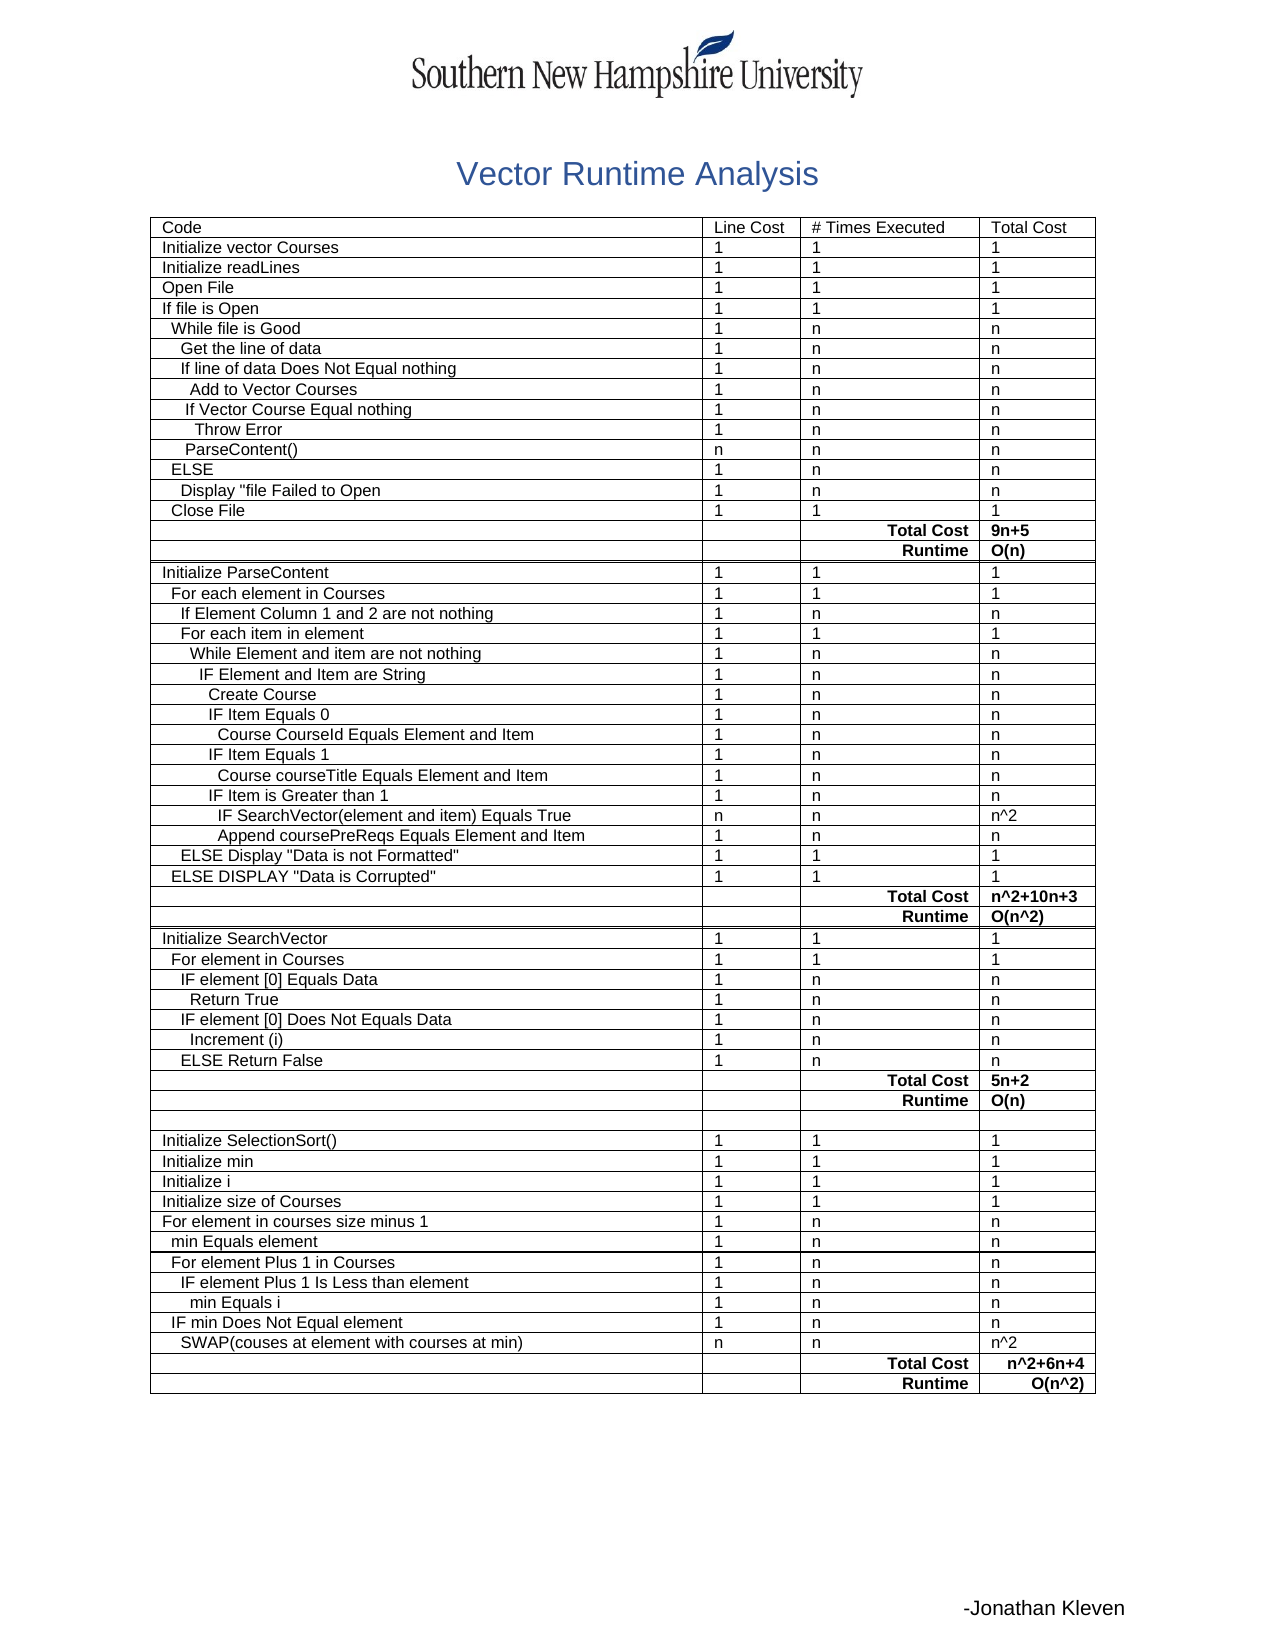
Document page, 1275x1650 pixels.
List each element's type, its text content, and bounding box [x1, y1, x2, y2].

table_cell 1 [980, 501, 1095, 520]
table_cell 1 [703, 1010, 800, 1029]
table_header # Times Executed [801, 218, 979, 237]
table_cell n [980, 1030, 1095, 1049]
table_cell n [980, 1253, 1095, 1272]
table_cell [703, 541, 800, 560]
table_cell Initialize vector Courses [151, 238, 702, 257]
table_cell ParseContent() [151, 440, 702, 459]
table_cell n [980, 786, 1095, 805]
table_cell 1 [703, 238, 800, 257]
table_cell n [980, 725, 1095, 744]
table_cell 1 [703, 604, 800, 623]
table_cell [703, 1091, 800, 1110]
table_cell Append coursePreReqs Equals Element and Item [151, 826, 702, 845]
table_cell 1 [703, 866, 800, 886]
table_cell n [801, 339, 979, 358]
table_cell 1 [703, 460, 800, 479]
table_cell n^2+6n+4 [980, 1354, 1095, 1373]
table_cell n [703, 1333, 800, 1352]
table_cell [801, 1111, 979, 1130]
table_cell n [801, 400, 979, 419]
table_cell Initialize size of Courses [151, 1192, 702, 1211]
table_cell For element in Courses [151, 949, 702, 968]
table_cell IF element Plus 1 Is Less than element [151, 1273, 702, 1292]
table_cell n [801, 826, 979, 845]
table_cell 1 [980, 278, 1095, 297]
table_cell n [801, 705, 979, 724]
table_cell [703, 907, 800, 926]
table_cell n^2+10n+3 [980, 887, 1095, 906]
table_cell n [980, 826, 1095, 845]
table_cell If file is Open [151, 299, 702, 318]
table_cell n [980, 664, 1095, 683]
table_header Line Cost [703, 218, 800, 237]
table_cell If line of data Does Not Equal nothing [151, 359, 702, 378]
table_cell While Element and item are not nothing [151, 644, 702, 663]
table_cell 1 [801, 258, 979, 277]
table_cell 1 [703, 826, 800, 845]
table_cell Throw Error [151, 420, 702, 439]
table_cell n [980, 1293, 1095, 1312]
table_cell n [980, 990, 1095, 1009]
table_cell 1 [980, 563, 1095, 582]
table_cell 1 [703, 949, 800, 968]
table_cell n [801, 1333, 979, 1352]
table_cell 1 [703, 1030, 800, 1049]
table_cell O(n^2) [980, 1374, 1095, 1393]
table_cell [703, 1354, 800, 1373]
table_cell Display "file Failed to Open [151, 480, 702, 499]
table_cell n [801, 1313, 979, 1332]
table_cell O(n^2) [980, 907, 1095, 926]
table_cell ELSE [151, 460, 702, 479]
table_cell n [801, 745, 979, 764]
table_cell min Equals i [151, 1293, 702, 1312]
table_cell IF Item Equals 1 [151, 745, 702, 764]
table_cell 1 [703, 664, 800, 683]
table_cell Close File [151, 501, 702, 520]
table_cell 1 [801, 1151, 979, 1171]
table_cell n [801, 1212, 979, 1231]
table_cell [151, 1091, 702, 1110]
table_cell 1 [980, 299, 1095, 318]
table_cell IF Item Equals 0 [151, 705, 702, 724]
table_cell 1 [703, 745, 800, 764]
table_cell IF min Does Not Equal element [151, 1313, 702, 1332]
subtitle Vector Runtime Analysis [150, 154, 1125, 193]
table_cell 1 [980, 238, 1095, 257]
table_cell n^2 [980, 806, 1095, 825]
table_cell 1 [703, 1151, 800, 1171]
table_cell [151, 907, 702, 926]
table_cell Initialize SearchVector [151, 929, 702, 948]
table_header Total Cost [980, 218, 1095, 237]
table_cell 1 [703, 379, 800, 398]
table_cell n [801, 806, 979, 825]
table_cell Total Cost [801, 521, 979, 540]
table_cell n [801, 319, 979, 338]
table_cell n [980, 1313, 1095, 1332]
table_cell [151, 1354, 702, 1373]
table_cell n [980, 705, 1095, 724]
picture [412, 30, 863, 98]
table_cell 1 [801, 299, 979, 318]
table_cell n [980, 685, 1095, 704]
table_cell n [980, 970, 1095, 989]
table_cell Initialize min [151, 1151, 702, 1171]
table_cell 1 [703, 705, 800, 724]
table_cell O(n) [980, 541, 1095, 560]
table_cell 1 [703, 1212, 800, 1231]
table_cell If Element Column 1 and 2 are not nothing [151, 604, 702, 623]
table_cell 1 [703, 258, 800, 277]
table_cell 1 [703, 299, 800, 318]
table_cell n [980, 1273, 1095, 1292]
table_cell [703, 1111, 800, 1130]
table_cell n [801, 725, 979, 744]
table_cell n [801, 765, 979, 784]
table_cell IF SearchVector(element and item) Equals True [151, 806, 702, 825]
table_cell 1 [703, 420, 800, 439]
table_cell n [703, 806, 800, 825]
table_cell n [801, 1253, 979, 1272]
table_cell 1 [980, 584, 1095, 603]
table_cell n [980, 339, 1095, 358]
table_cell Increment (i) [151, 1030, 702, 1049]
table_cell [703, 521, 800, 540]
table_cell 1 [980, 949, 1095, 968]
table_cell n [980, 644, 1095, 663]
table_cell 1 [703, 480, 800, 499]
table_cell Runtime [801, 541, 979, 560]
table_cell For each item in element [151, 624, 702, 643]
table_cell 1 [980, 846, 1095, 865]
table_cell 1 [801, 501, 979, 520]
table_cell Return True [151, 990, 702, 1009]
table_cell n [980, 480, 1095, 499]
table_cell SWAP(couses at element with courses at min) [151, 1333, 702, 1352]
table_cell 1 [801, 624, 979, 643]
table_cell n [801, 480, 979, 499]
table_cell [151, 521, 702, 540]
table_cell n [801, 970, 979, 989]
table_cell ELSE Display "Data is not Formatted" [151, 846, 702, 865]
table_cell n [801, 644, 979, 663]
table_cell 1 [703, 685, 800, 704]
table_cell 1 [801, 949, 979, 968]
table_cell 1 [980, 1131, 1095, 1150]
table_cell 1 [980, 929, 1095, 948]
table_cell 1 [801, 1192, 979, 1211]
table_cell n [801, 786, 979, 805]
table_cell For element in courses size minus 1 [151, 1212, 702, 1231]
table_cell 1 [703, 339, 800, 358]
table_cell 1 [703, 563, 800, 582]
table_cell [151, 1374, 702, 1393]
table_cell 1 [703, 1313, 800, 1332]
table_cell 1 [703, 1293, 800, 1312]
table_cell Initialize readLines [151, 258, 702, 277]
table_cell 1 [703, 1232, 800, 1251]
table_cell Runtime [801, 1374, 979, 1393]
table_cell [703, 1374, 800, 1393]
table_cell n [801, 1273, 979, 1292]
table_cell 1 [801, 278, 979, 297]
table_cell 1 [801, 1172, 979, 1191]
table_cell n [980, 1010, 1095, 1029]
table_cell n^2 [980, 1333, 1095, 1352]
table_cell Add to Vector Courses [151, 379, 702, 398]
table_cell n [801, 1050, 979, 1069]
table_cell For element Plus 1 in Courses [151, 1253, 702, 1272]
table_cell 1 [703, 624, 800, 643]
table_cell n [801, 604, 979, 623]
table_cell 1 [980, 624, 1095, 643]
table_cell Total Cost [801, 1071, 979, 1090]
table_cell n [980, 319, 1095, 338]
table_cell 1 [703, 359, 800, 378]
table_cell 1 [801, 238, 979, 257]
table_cell Open File [151, 278, 702, 297]
table_cell Initialize i [151, 1172, 702, 1191]
table_cell Course courseTitle Equals Element and Item [151, 765, 702, 784]
table_cell Course CourseId Equals Element and Item [151, 725, 702, 744]
table_cell While file is Good [151, 319, 702, 338]
table_cell n [980, 400, 1095, 419]
table_cell n [980, 1232, 1095, 1251]
table_cell ELSE Return False [151, 1050, 702, 1069]
table_cell Total Cost [801, 1354, 979, 1373]
table_cell n [801, 359, 979, 378]
table_cell 1 [801, 584, 979, 603]
table_cell 1 [703, 644, 800, 663]
table_cell 1 [703, 278, 800, 297]
table_cell 1 [801, 866, 979, 886]
table_cell Initialize ParseContent [151, 563, 702, 582]
table_cell min Equals element [151, 1232, 702, 1251]
table_cell n [801, 460, 979, 479]
table_cell [151, 1111, 702, 1130]
table_cell 1 [980, 258, 1095, 277]
table_cell 1 [703, 765, 800, 784]
table_cell 1 [801, 1131, 979, 1150]
table_cell 1 [703, 584, 800, 603]
table_cell n [980, 765, 1095, 784]
table_cell Runtime [801, 907, 979, 926]
table_cell n [801, 1030, 979, 1049]
table_cell n [980, 1050, 1095, 1069]
table_cell [151, 541, 702, 560]
table_cell n [801, 664, 979, 683]
table_cell IF Item is Greater than 1 [151, 786, 702, 805]
table_cell [151, 887, 702, 906]
table_cell 1 [801, 929, 979, 948]
table_cell ELSE DISPLAY "Data is Corrupted" [151, 866, 702, 886]
table_cell 1 [703, 990, 800, 1009]
table_cell n [801, 990, 979, 1009]
table_header Code [151, 218, 702, 237]
table_cell Create Course [151, 685, 702, 704]
table_cell IF Element and Item are String [151, 664, 702, 683]
table_cell 1 [980, 866, 1095, 886]
table_cell 1 [703, 970, 800, 989]
table_cell IF element [0] Does Not Equals Data [151, 1010, 702, 1029]
table_cell n [980, 460, 1095, 479]
table_cell [151, 1071, 702, 1090]
table_cell n [801, 379, 979, 398]
table_cell n [801, 1293, 979, 1312]
table_cell 1 [801, 846, 979, 865]
table_cell 1 [703, 929, 800, 948]
table_cell 1 [703, 1172, 800, 1191]
table_cell Runtime [801, 1091, 979, 1110]
table_cell 5n+2 [980, 1071, 1095, 1090]
table_cell 1 [980, 1172, 1095, 1191]
table_cell n [980, 745, 1095, 764]
table_cell 1 [703, 786, 800, 805]
table_cell n [703, 440, 800, 459]
table_cell n [980, 420, 1095, 439]
table_cell n [801, 440, 979, 459]
table_cell 1 [703, 501, 800, 520]
table_cell 1 [703, 1131, 800, 1150]
table_cell n [980, 359, 1095, 378]
table_cell 1 [703, 725, 800, 744]
table_cell 1 [703, 400, 800, 419]
table_cell [703, 887, 800, 906]
table_cell IF element [0] Equals Data [151, 970, 702, 989]
table_cell 1 [703, 846, 800, 865]
table_cell 1 [703, 319, 800, 338]
table_cell n [980, 440, 1095, 459]
table_cell n [980, 1212, 1095, 1231]
table_cell 1 [801, 563, 979, 582]
table_cell 1 [703, 1253, 800, 1272]
table_cell For each element in Courses [151, 584, 702, 603]
table_cell 1 [703, 1050, 800, 1069]
table_cell If Vector Course Equal nothing [151, 400, 702, 419]
table_cell Get the line of data [151, 339, 702, 358]
table_cell n [801, 685, 979, 704]
table_cell [980, 1111, 1095, 1130]
table_cell Total Cost [801, 887, 979, 906]
table_cell 1 [703, 1192, 800, 1211]
table_cell Initialize SelectionSort() [151, 1131, 702, 1150]
table_cell 9n+5 [980, 521, 1095, 540]
table_cell O(n) [980, 1091, 1095, 1110]
table_cell 1 [980, 1192, 1095, 1211]
table_cell n [801, 1232, 979, 1251]
table_cell n [980, 379, 1095, 398]
table_cell 1 [980, 1151, 1095, 1171]
table_cell n [801, 1010, 979, 1029]
table_cell [703, 1071, 800, 1090]
table_cell 1 [703, 1273, 800, 1292]
table_cell n [801, 420, 979, 439]
table_cell n [980, 604, 1095, 623]
